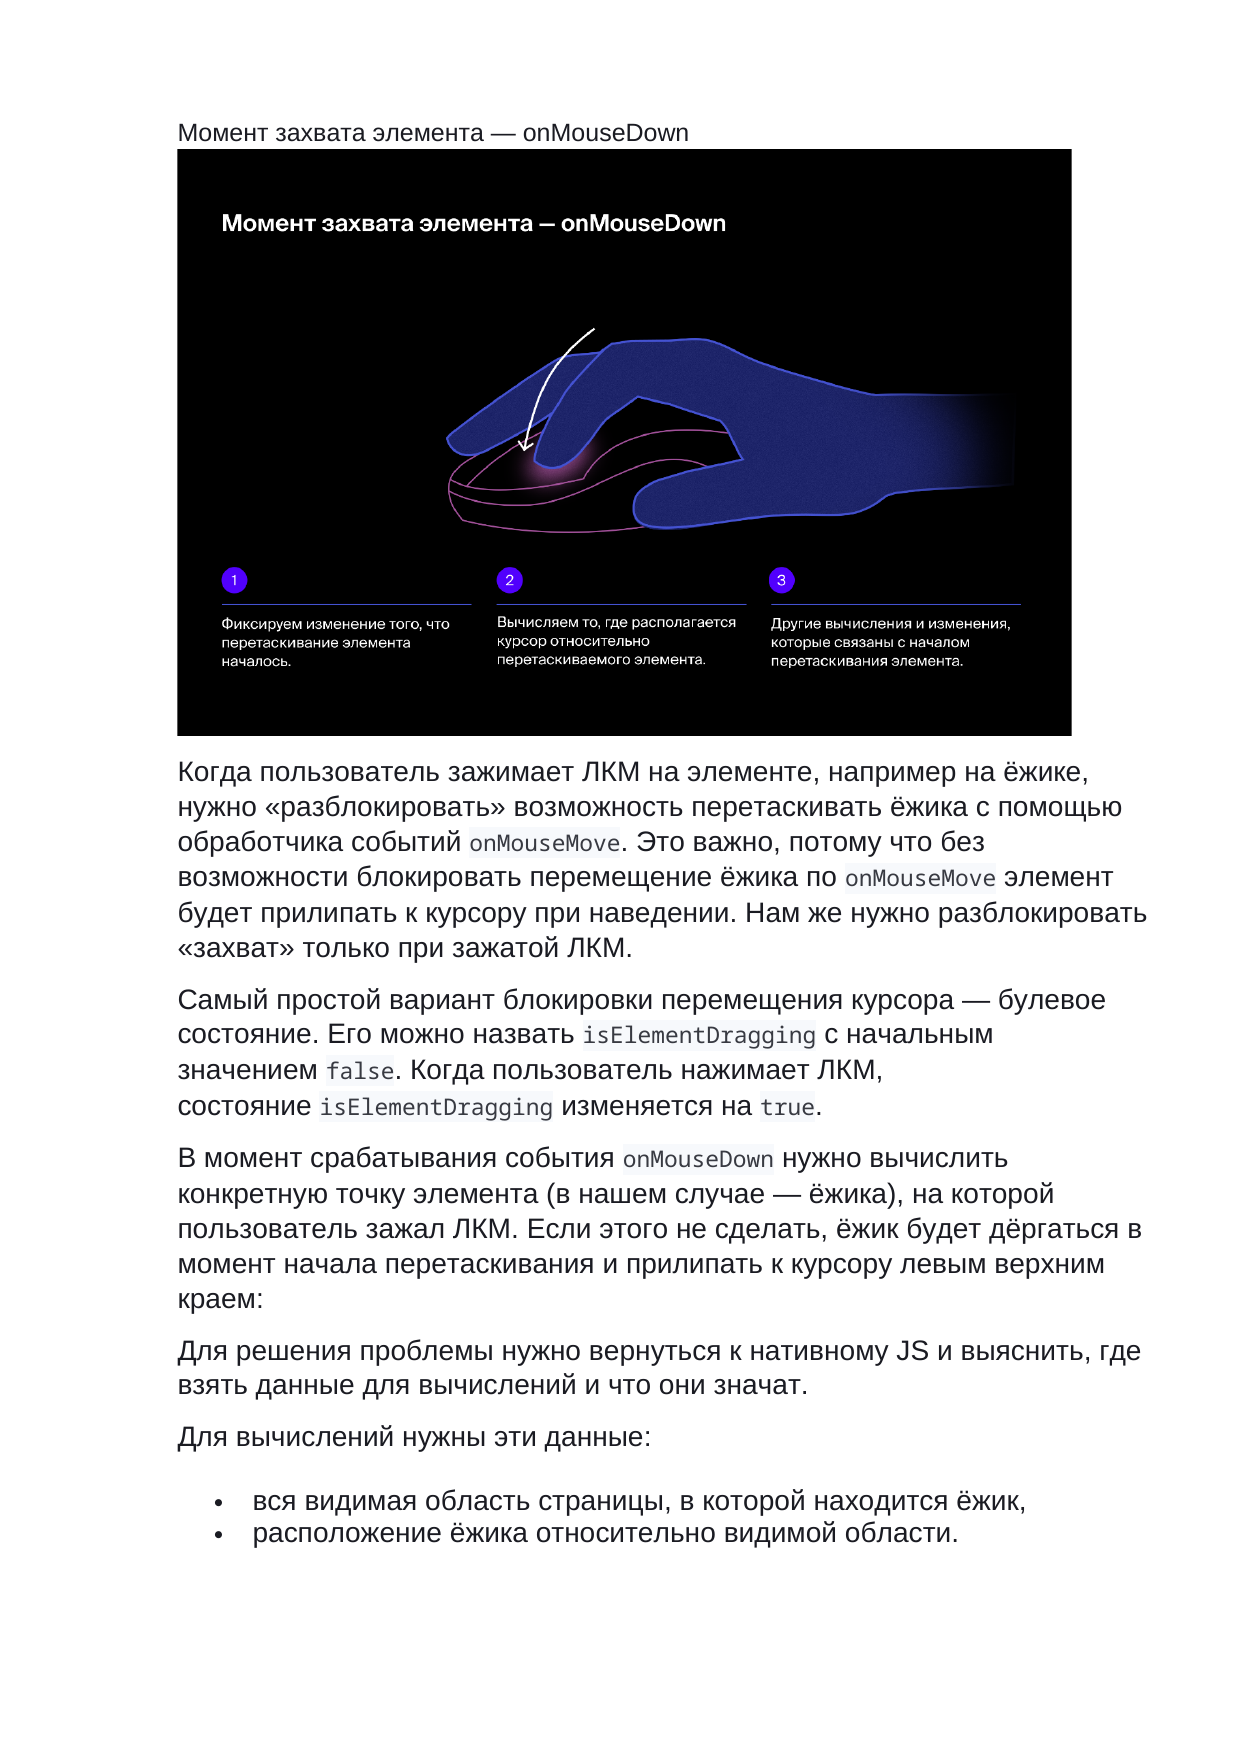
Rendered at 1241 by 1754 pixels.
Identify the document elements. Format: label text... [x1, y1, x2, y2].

text Когда пользователь зажимает ЛКМ на элементе, например на ёжике, нужно «разблокировать» возможность перетаскивать ёжика с помощью обработчика событий onMouseMove. Это важно, потому что без возможности блокировать перемещение ёжика по onMouseMove элемент будет прилипать к курсору при наведении. Нам же нужно разблокировать «захват» только при зажатой ЛКМ. [177, 755, 1152, 963]
picture [177, 149, 1072, 736]
list вся видимая область страницы, в которой находится ёжик, [215, 1484, 1152, 1516]
text В момент срабатывания события onMouseDown нужно вычислить конкретную точку элемента (в нашем случае — ёжика), на которой пользователь зажал ЛКМ. Если этого не сделать, ёжик будет дёргаться в момент начала перетаскивания и прилипать к курсору левым верхним краем: [177, 1141, 1152, 1314]
text Для решения проблемы нужно вернуться к нативному JS и выяснить, где взять данные для вычислений и что они значат. [177, 1333, 1152, 1401]
text Самый простой вариант блокировки перемещения курсора — булевое состояние. Его можно назвать isElementDragging с начальным значением false. Когда пользователь нажимает ЛКМ, состояние isElementDragging изменяется на true. [177, 983, 1152, 1122]
text Для вычислений нужны эти данные: [177, 1420, 1152, 1452]
list расположение ёжика относительно видимой области. [215, 1516, 1152, 1549]
subtitle Момент захвата элемента — onMouseDown [177, 118, 1152, 147]
